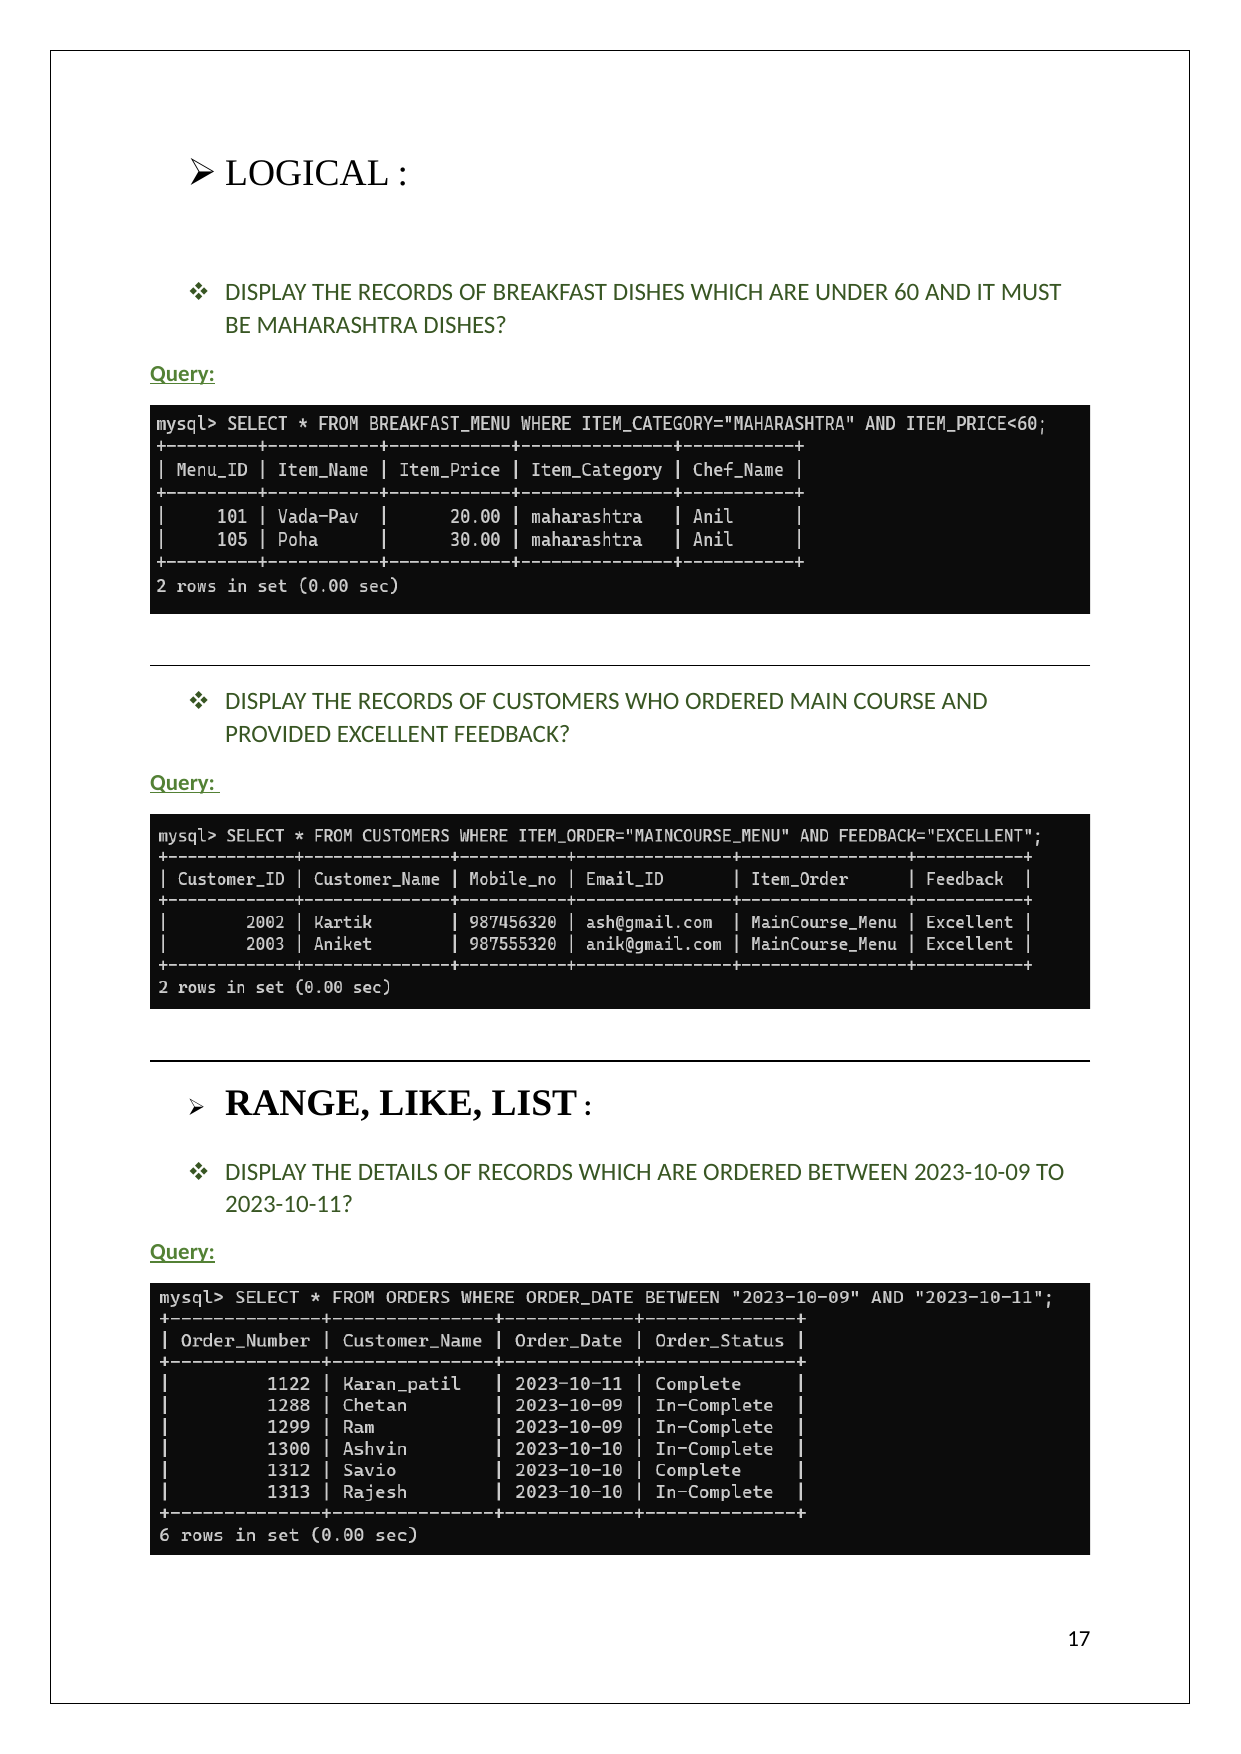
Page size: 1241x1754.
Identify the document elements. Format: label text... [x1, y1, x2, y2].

list DISPLAY THE RECORDS OF BREAKFAST DISHES WHICH ARE UNDER 60 AND IT MUST BE MAHARASHTRA DISHES? [187, 276, 1090, 340]
list DISPLAY THE DETAILS OF RECORDS WHICH ARE ORDERED BETWEEN 2023-10-09 TO 2023-10-11? [187, 1156, 1090, 1219]
list LOGICAL : [187, 150, 1090, 193]
picture [150, 814, 1091, 1009]
list DISPLAY THE RECORDS OF CUSTOMERS WHO ORDERED MAIN COURSE AND PROVIDED EXCELLENT FEEDBACK? [187, 685, 1090, 749]
text Query: [150, 1237, 1090, 1265]
text Query: [150, 768, 1090, 796]
picture [150, 1283, 1091, 1555]
list RANGE, LIKE, LIST : [187, 1081, 1090, 1124]
picture [150, 405, 1091, 614]
text Query: [150, 359, 1090, 387]
